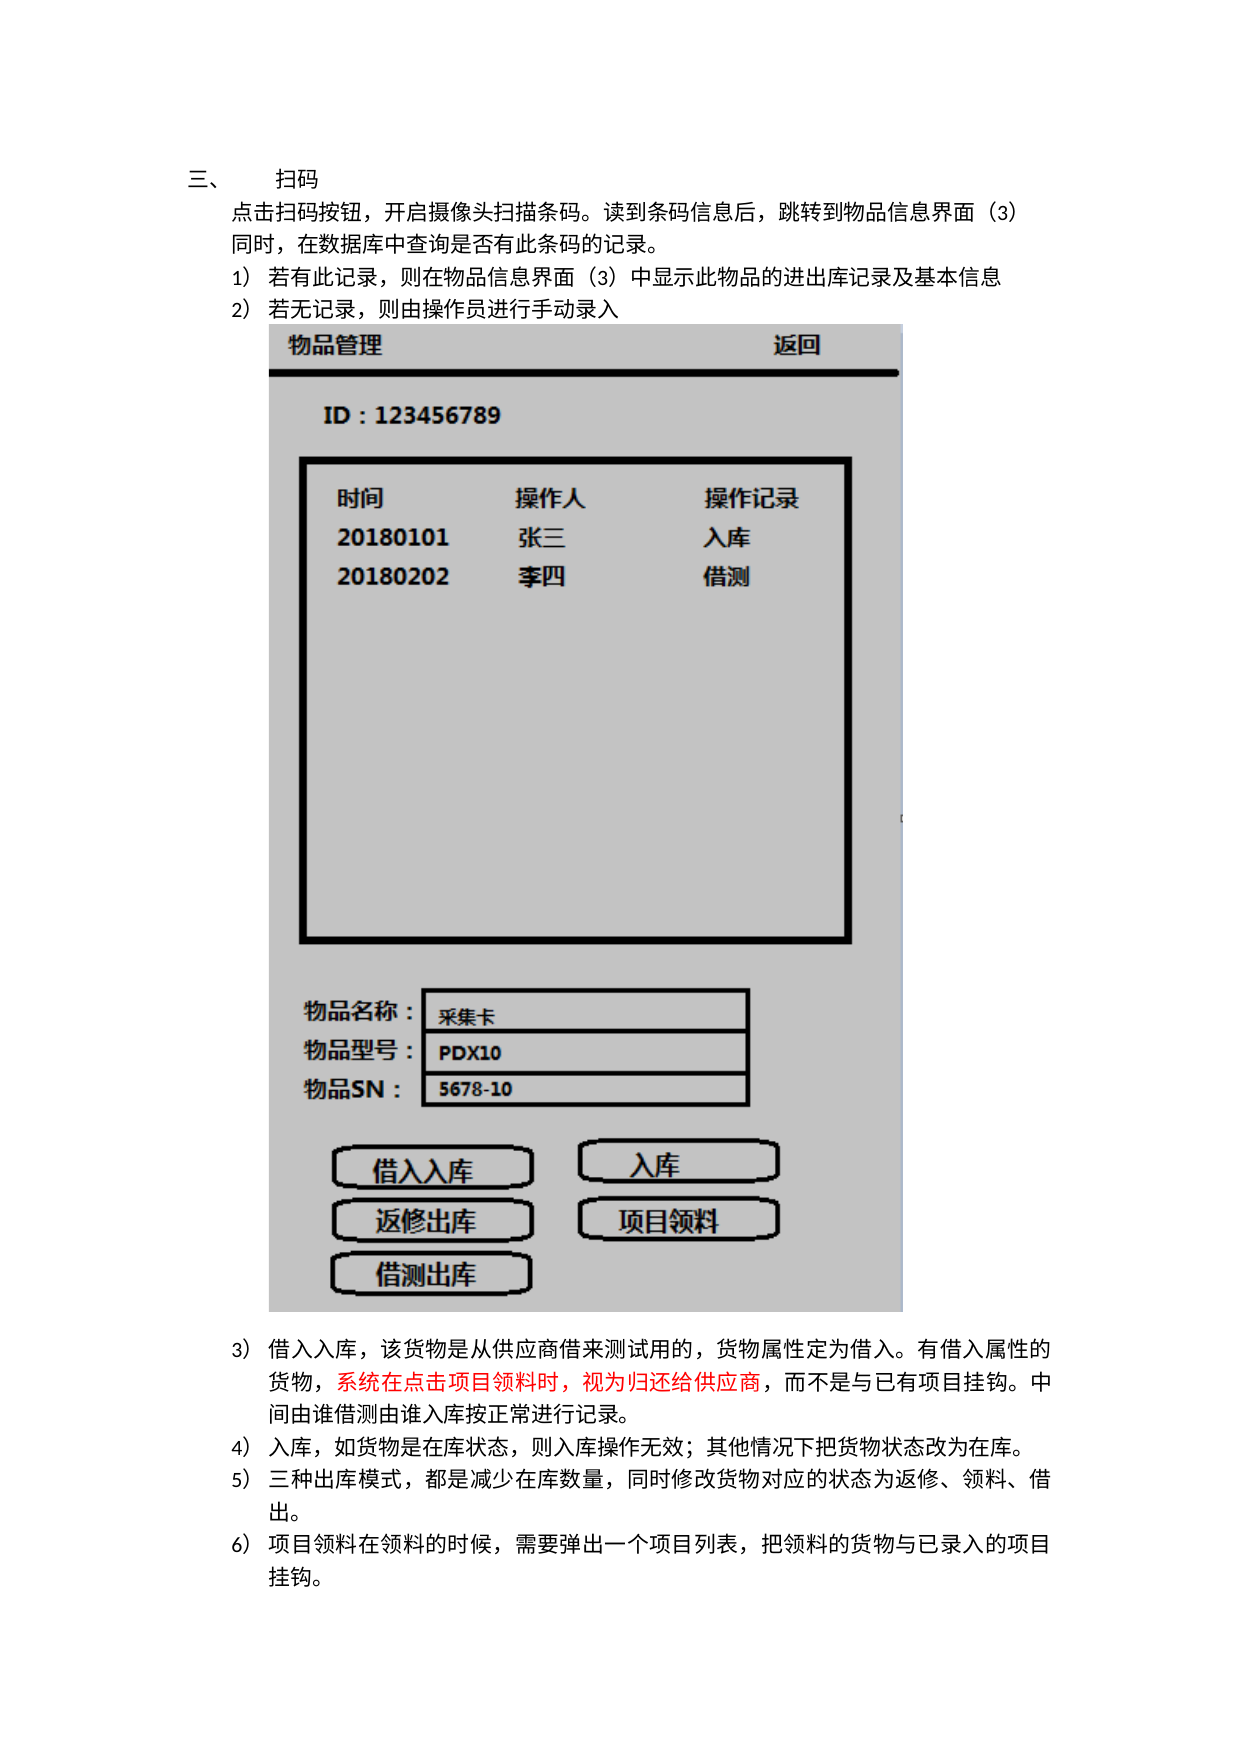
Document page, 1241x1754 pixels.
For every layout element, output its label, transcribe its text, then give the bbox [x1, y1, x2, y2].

list 若无记录，则由操作员进行手动录入 [231, 292, 1053, 324]
list 三种出库模式，都是减少在库数量，同时修改货物对应的状态为返修、领料、借出。 [231, 1462, 1053, 1527]
list 入库，如货物是在库状态，则入库操作无效；其他情况下把货物状态改为在库。 [231, 1429, 1053, 1462]
list 点击扫码按钮，开启摄像头扫描条码。读到条码信息后，跳转到物品信息界面（3） [231, 194, 1053, 227]
list 若有此记录，则在物品信息界面（3）中显示此物品的进出库记录及基本信息 [231, 259, 1053, 292]
list 同时，在数据库中查询是否有此条码的记录。 [231, 227, 1053, 259]
list 借入入库，该货物是从供应商借来测试用的，货物属性定为借入。有借入属性的货物，系统在点击项目领料时，视为归还给供应商，而不是与已有项目挂钩。中间由谁借测由谁入库按正常进行记录。 [231, 1332, 1053, 1429]
list 项目领料在领料的时候，需要弹出一个项目列表，把领料的货物与已录入的项目挂钩。 [231, 1527, 1053, 1592]
list 扫码 [187, 162, 1053, 194]
picture [268, 324, 903, 1312]
